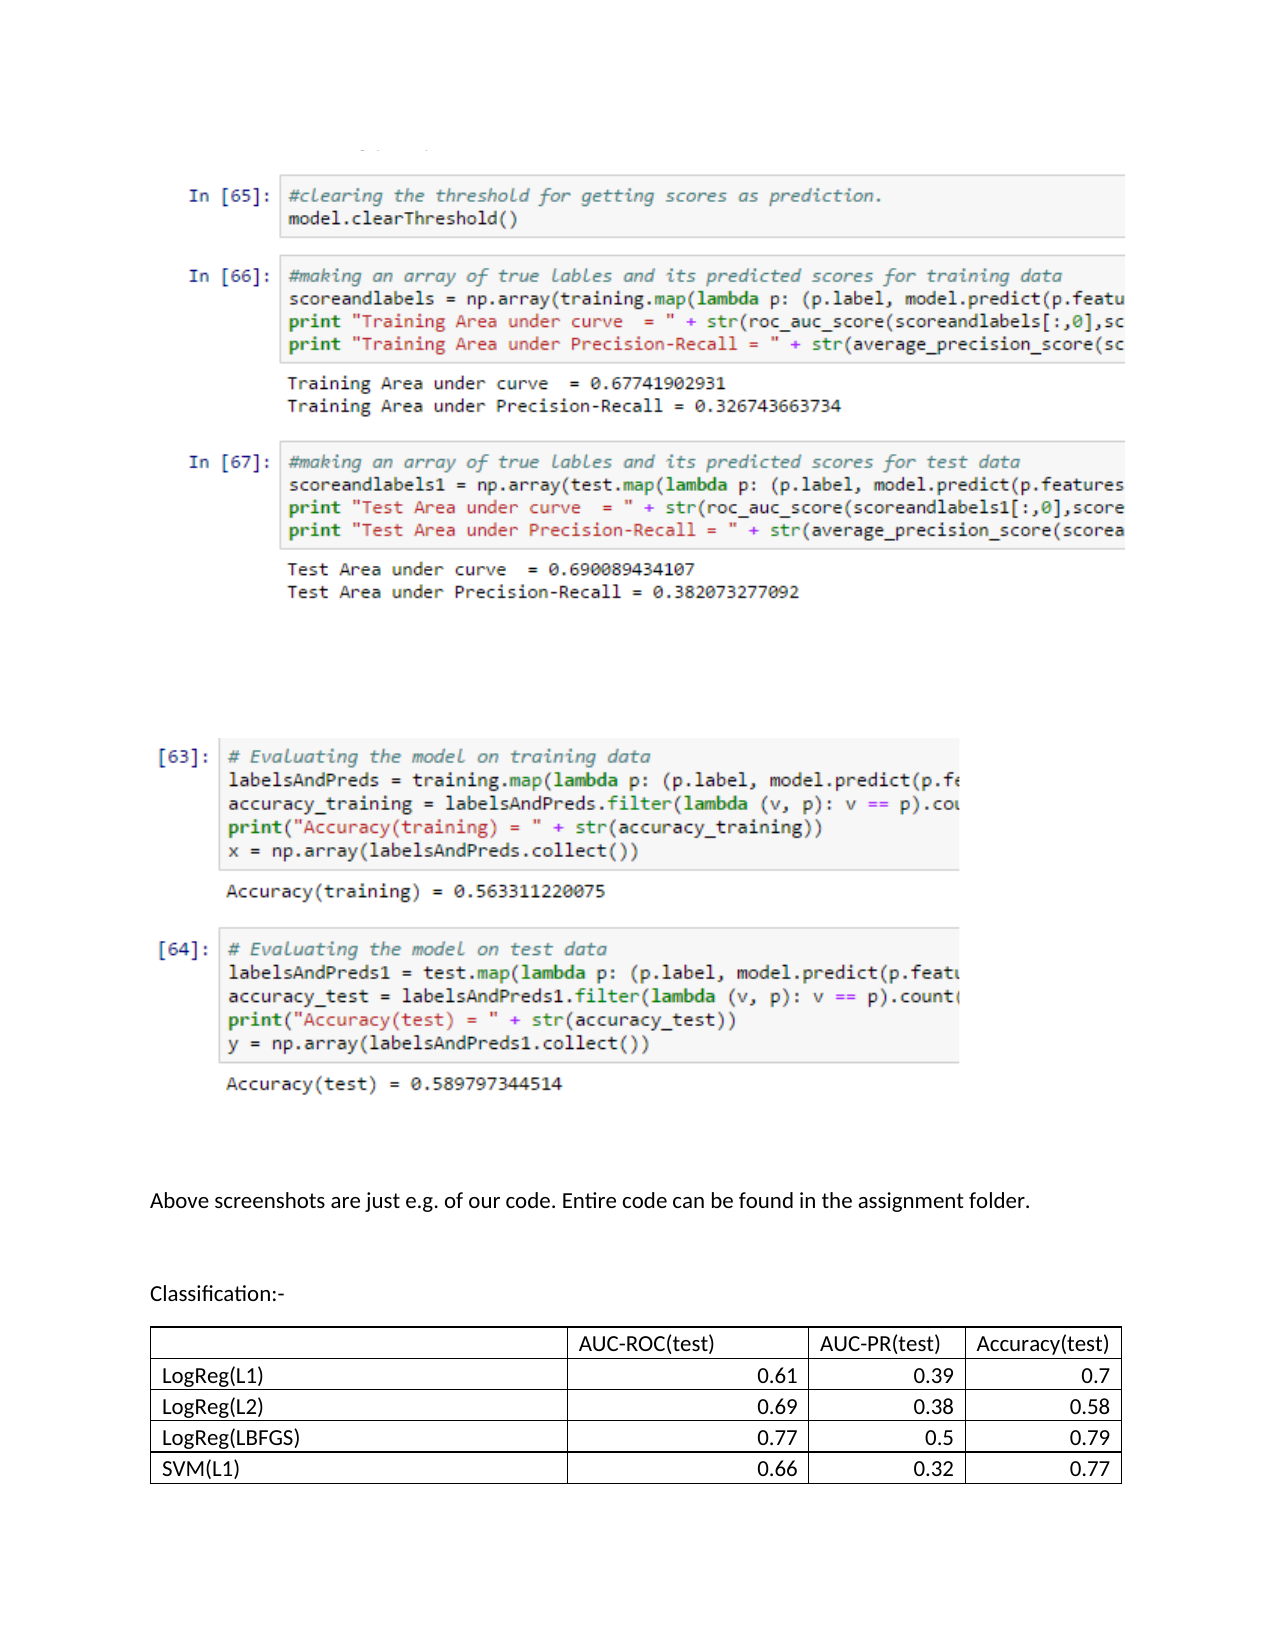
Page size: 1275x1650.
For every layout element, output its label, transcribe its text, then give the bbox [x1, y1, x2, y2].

table_cell LogReg(L2) [151, 1390, 567, 1420]
picture [150, 738, 960, 1120]
table_cell LogReg(LBFGS) [151, 1421, 567, 1451]
table_cell 0.32 [809, 1453, 965, 1483]
table_cell 0.7 [966, 1359, 1121, 1389]
table_header [151, 1328, 567, 1358]
table_header AUC-ROC(test) [568, 1328, 808, 1358]
table_cell 0.79 [966, 1421, 1121, 1451]
table_cell LogReg(L1) [151, 1359, 567, 1389]
table_cell 0.69 [568, 1390, 808, 1420]
table_cell 0.39 [809, 1359, 965, 1389]
table_cell 0.61 [568, 1359, 808, 1389]
text Classification:- [150, 1279, 1125, 1307]
table_cell 0.77 [568, 1421, 808, 1451]
table_header Accuracy(test) [966, 1328, 1121, 1358]
table_cell 0.66 [568, 1453, 808, 1483]
table_cell 0.38 [809, 1390, 965, 1420]
table_header AUC-PR(test) [809, 1328, 965, 1358]
table_cell 0.58 [966, 1390, 1121, 1420]
picture [150, 150, 1125, 627]
table_cell 0.5 [809, 1421, 965, 1451]
table_cell 0.77 [966, 1453, 1121, 1483]
text Above screenshots are just e.g. of our code. Entire code can be found in the assignment folder. [150, 1186, 1125, 1214]
table_cell SVM(L1) [151, 1453, 567, 1483]
